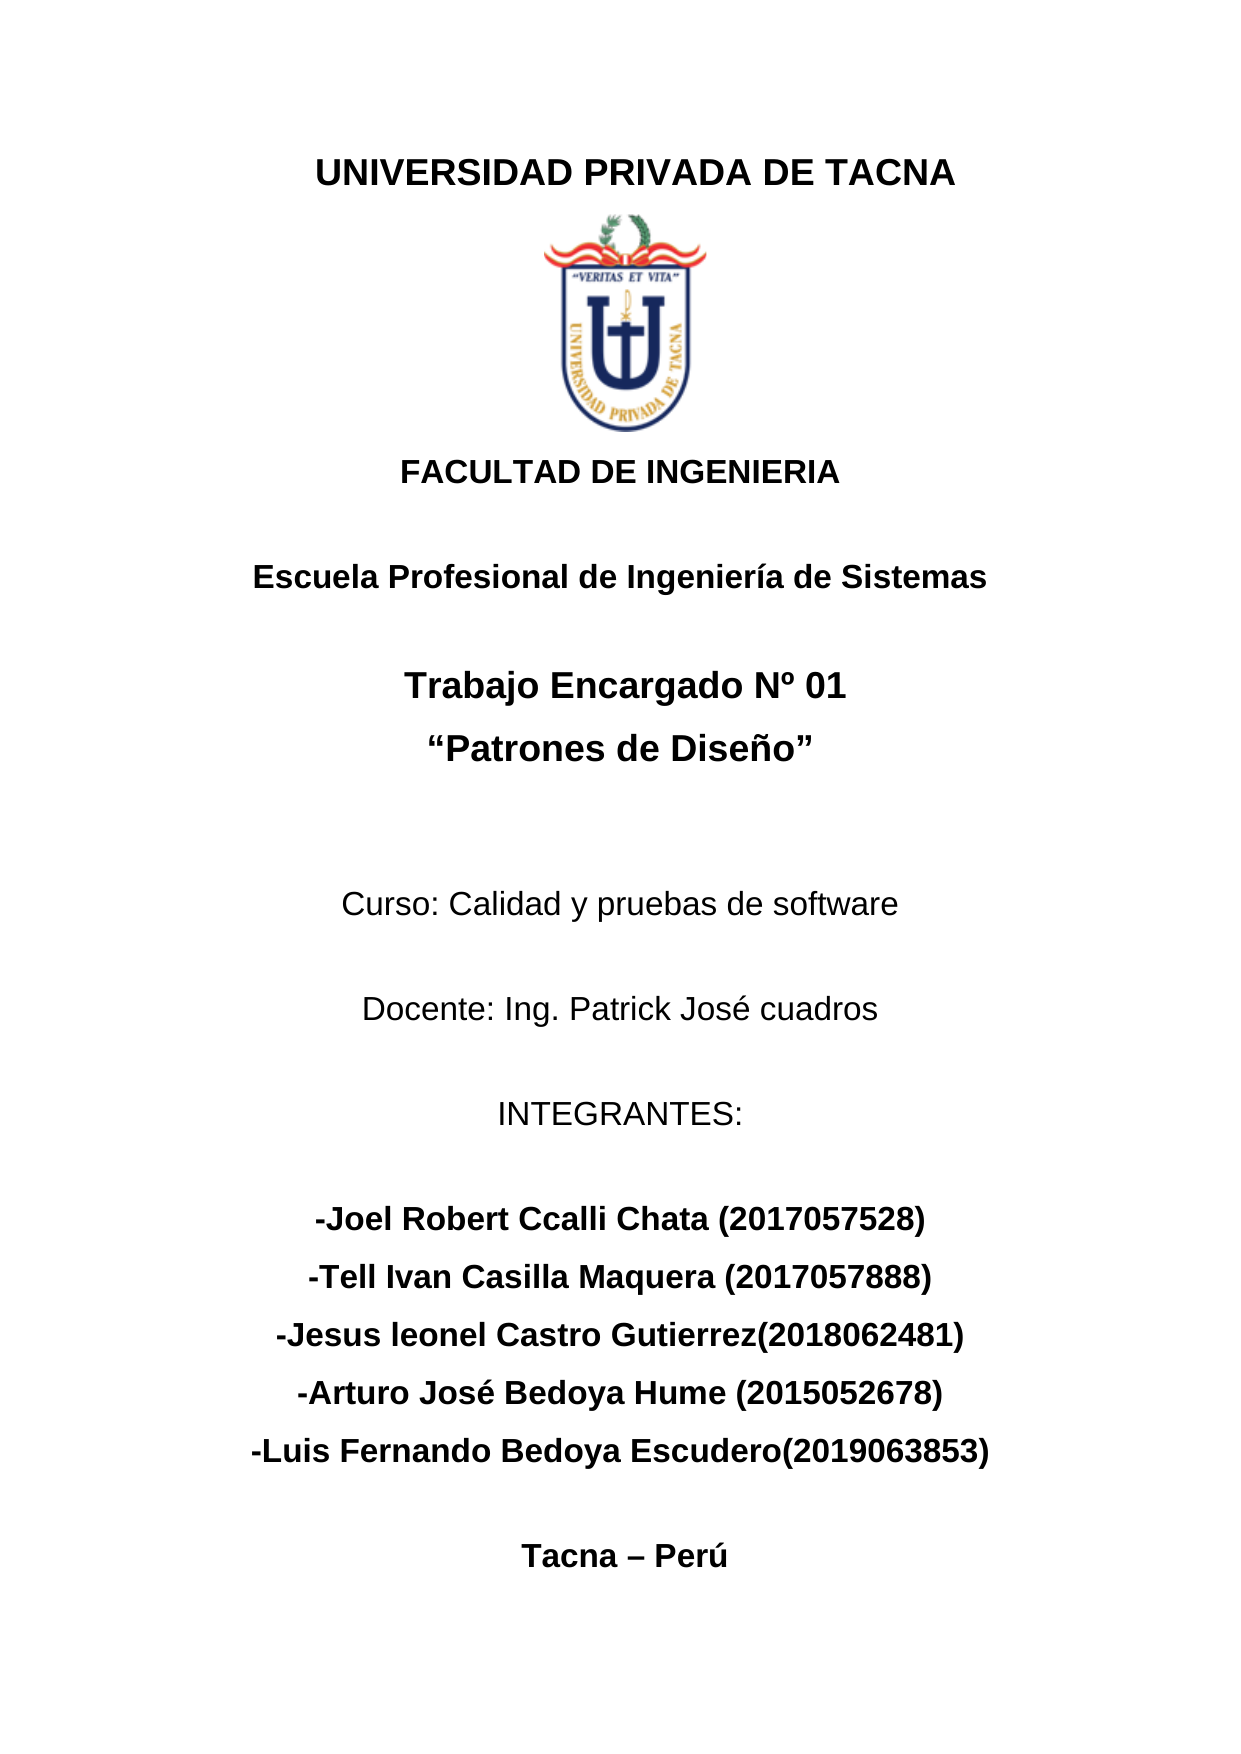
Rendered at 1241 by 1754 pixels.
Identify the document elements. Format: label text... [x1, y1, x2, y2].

text INTEGRANTES: [150, 1093, 1090, 1132]
text -Arturo José Bedoya Hume (2015052678) [150, 1373, 1090, 1411]
text Tacna – Perú [150, 1536, 1090, 1574]
text -Joel Robert Ccalli Chata (2017057528) [150, 1198, 1090, 1237]
text Docente: Ing. Patrick José cuadros [150, 988, 1090, 1027]
text “Patrones de Diseño” [150, 727, 1090, 770]
text Trabajo Encargado Nº 01 [150, 663, 1090, 706]
text UNIVERSIDAD PRIVADA DE TACNA [150, 150, 1090, 193]
text -Tell Ivan Casilla Maquera (2017057888) [150, 1257, 1090, 1295]
text Escuela Profesional de Ingeniería de Sistemas [150, 557, 1090, 596]
text Curso: Calidad y pruebas de software [150, 883, 1090, 922]
text -Luis Fernando Bedoya Escudero(2019063853) [150, 1431, 1090, 1469]
text -Jesus leonel Castro Gutierrez(2018062481) [150, 1315, 1090, 1353]
text FACULTAD DE INGENIERIA [150, 452, 1090, 491]
